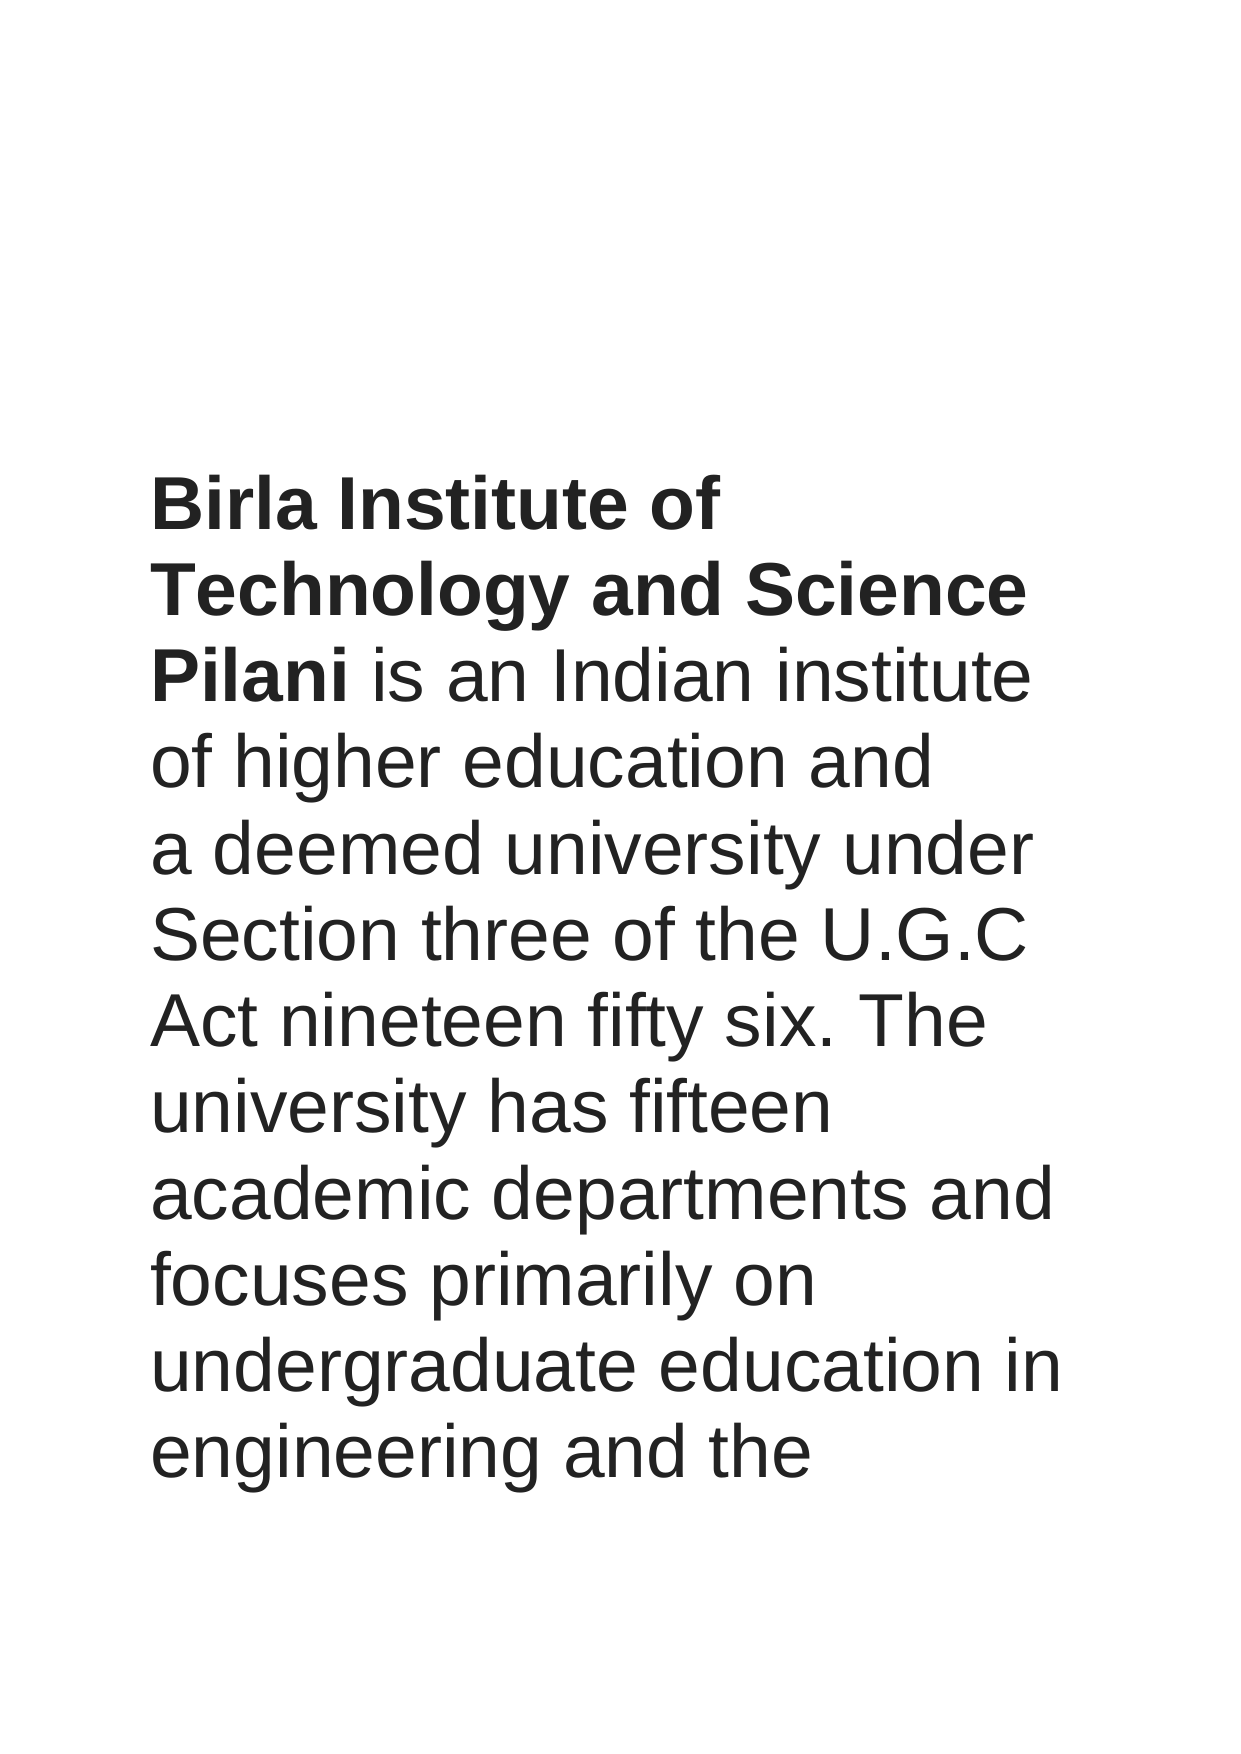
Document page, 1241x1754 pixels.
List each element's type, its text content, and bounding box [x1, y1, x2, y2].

text Birla Institute of Technology and Science Pilani is an Indian institute of higher education and a deemed university under Section three of the U.G.C Act nineteen fifty six. The university has fifteen academic departments and focuses primarily on undergraduate education in engineering and the [150, 459, 1090, 1494]
